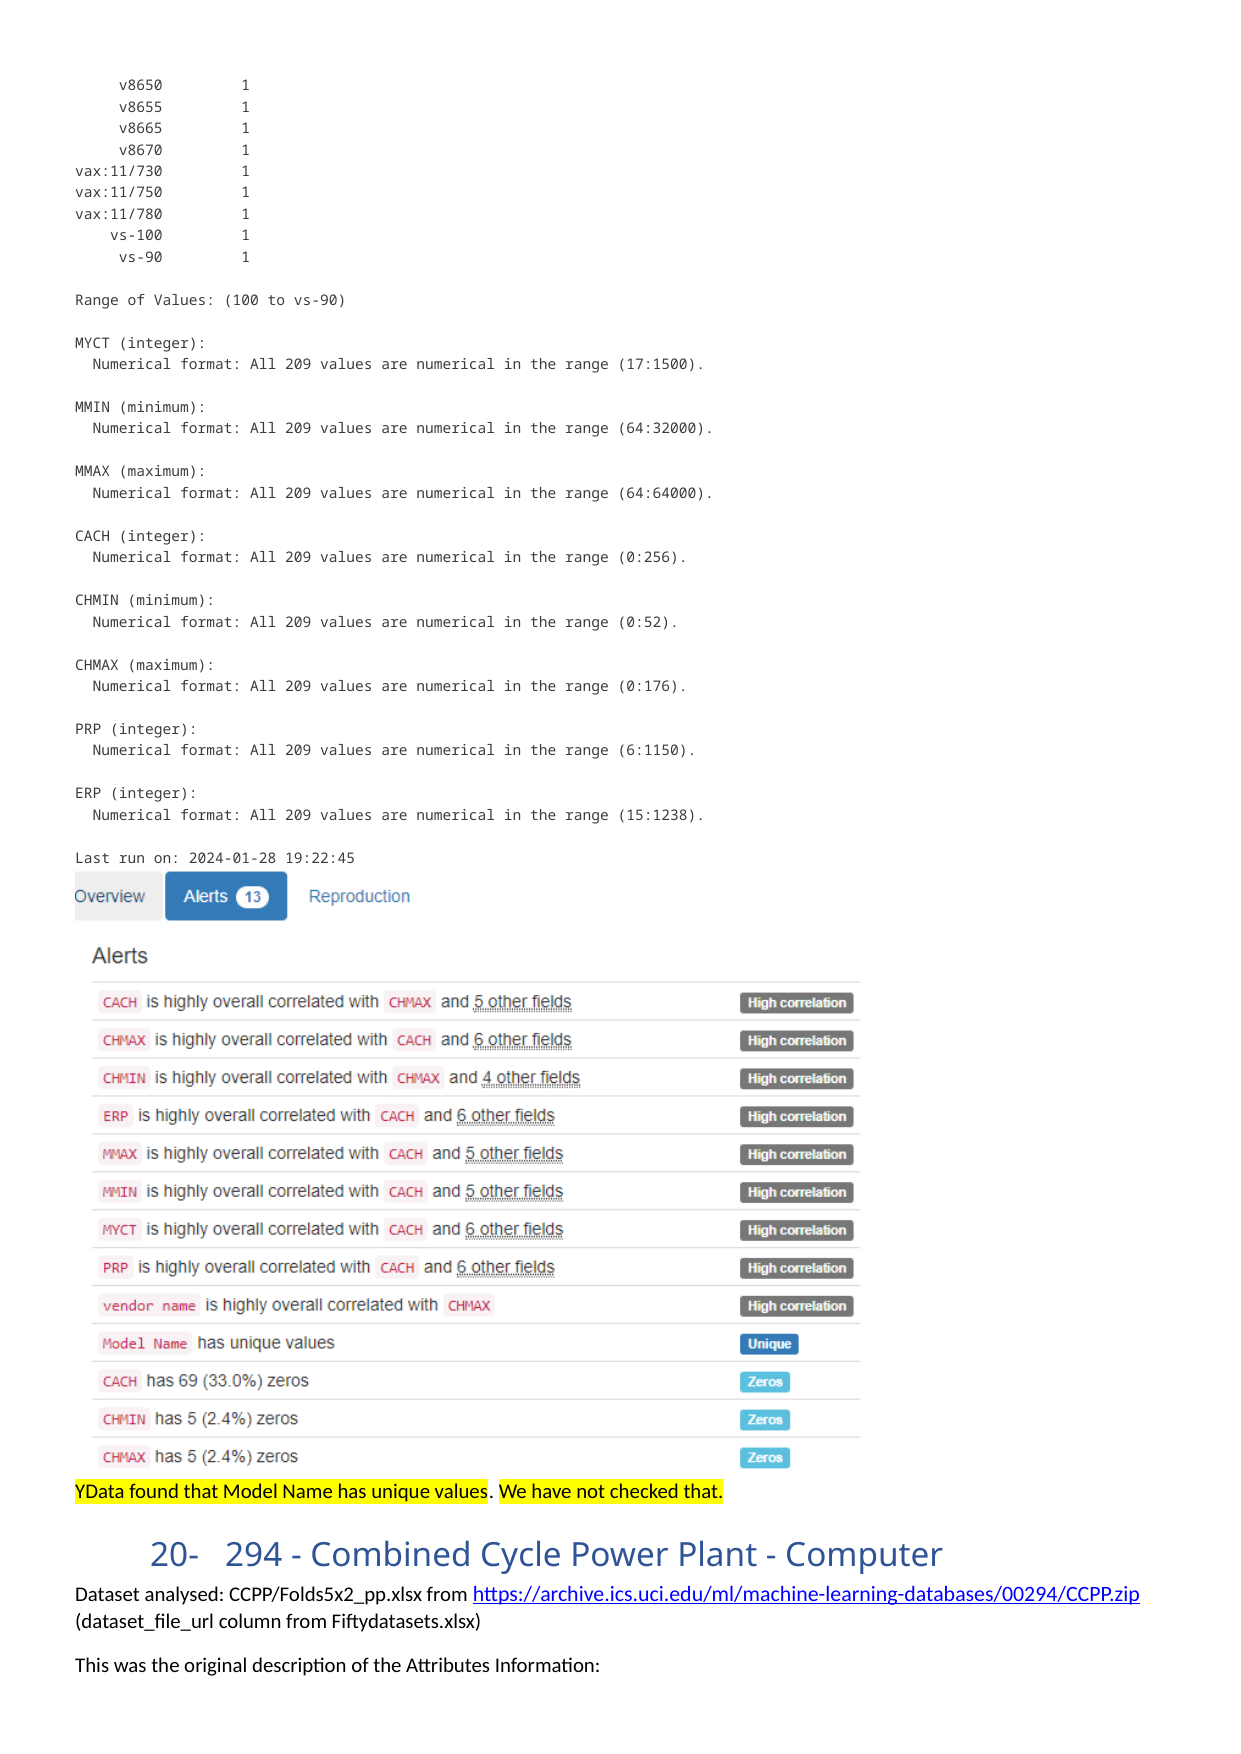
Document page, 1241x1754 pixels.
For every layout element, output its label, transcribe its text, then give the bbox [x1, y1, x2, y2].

text Numerical format: All 209 values are numerical in the range (0:52). [75, 611, 1165, 631]
text Numerical format: All 209 values are numerical in the range (64:32000). [75, 418, 1165, 438]
picture [75, 868, 861, 1477]
text vax:11/780 1 [75, 204, 1165, 224]
text v8655 1 [75, 96, 1165, 116]
text Range of Values: (100 to vs-90) [75, 289, 1165, 309]
text vs-90 1 [75, 247, 1165, 267]
text MYCT (integer): [75, 332, 1165, 352]
text ERP (integer): [75, 783, 1165, 803]
text CHMIN (minimum): [75, 590, 1165, 610]
text vax:11/750 1 [75, 182, 1165, 202]
text CHMAX (maximum): [75, 654, 1165, 674]
text v8650 1 [75, 75, 1165, 95]
text vs-100 1 [75, 225, 1165, 245]
text MMIN (minimum): [75, 397, 1165, 417]
subtitle 294 - Combined Cycle Power Plant - Computer [150, 1531, 1165, 1576]
text CACH (integer): [75, 526, 1165, 546]
text v8665 1 [75, 118, 1165, 138]
text Numerical format: All 209 values are numerical in the range (15:1238). [75, 804, 1165, 824]
text Last run on: 2024-01-28 19:22:45 [75, 847, 1165, 867]
text This was the original description of the Attributes Information: [75, 1653, 1165, 1678]
text PRP (integer): [75, 719, 1165, 739]
text MMAX (maximum): [75, 461, 1165, 481]
text Numerical format: All 209 values are numerical in the range (0:176). [75, 676, 1165, 696]
text Dataset analysed: CCPP/Folds5x2_pp.xlsx from https://archive.ics.uci.edu/ml/machine-learning-databases/00294/CCPP.zip (dataset_file_url column from Fiftydatasets.xlsx) [75, 1580, 1165, 1634]
text v8670 1 [75, 139, 1165, 159]
text Numerical format: All 209 values are numerical in the range (64:64000). [75, 483, 1165, 503]
text YData found that Model Name has unique values. We have not checked that. [75, 1478, 1165, 1504]
text Numerical format: All 209 values are numerical in the range (0:256). [75, 547, 1165, 567]
text Numerical format: All 209 values are numerical in the range (17:1500). [75, 354, 1165, 374]
text Numerical format: All 209 values are numerical in the range (6:1150). [75, 740, 1165, 760]
text vax:11/730 1 [75, 161, 1165, 181]
